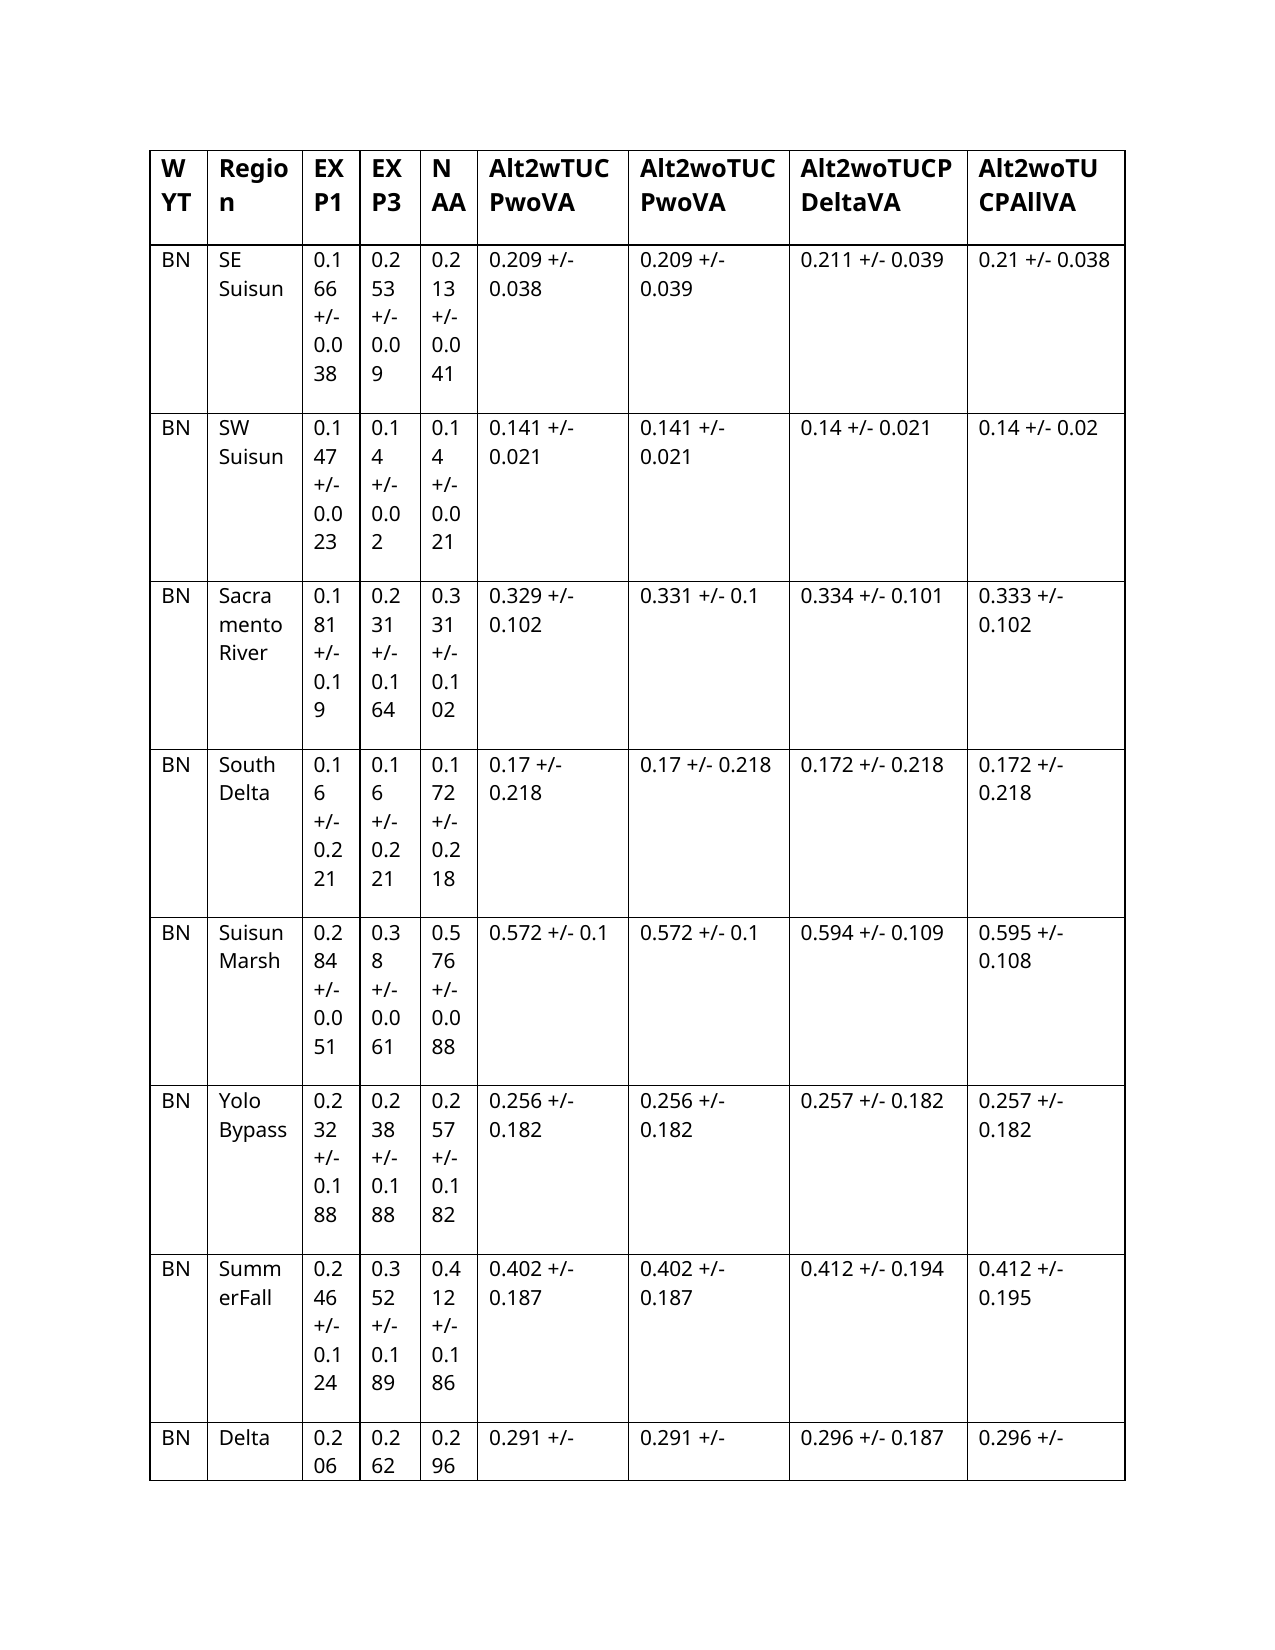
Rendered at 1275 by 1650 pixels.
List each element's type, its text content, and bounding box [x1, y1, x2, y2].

table_cell SE Suisun [208, 246, 302, 412]
table_cell 0.329 +/- 0.102 [478, 582, 628, 749]
table_cell 0.16 +/- 0.221 [303, 750, 359, 917]
table_cell SummerFall [208, 1255, 302, 1422]
table_cell BN [151, 1255, 207, 1422]
table_cell 0.262 +/- 0.191 [361, 1423, 420, 1480]
table_cell 0.595 +/- 0.108 [968, 918, 1124, 1085]
table_cell BN [151, 918, 207, 1085]
table_cell 0.296 +/- 0.185 [421, 1423, 477, 1480]
table_cell 0.334 +/- 0.101 [790, 582, 967, 749]
table_cell 0.14 +/- 0.021 [790, 414, 967, 581]
table_cell 0.14 +/- 0.02 [968, 414, 1124, 581]
table_cell 0.206 +/- 0.153 [303, 1423, 359, 1480]
table_cell 0.331 +/- 0.1 [629, 582, 789, 749]
table_cell 0.256 +/- 0.182 [629, 1086, 789, 1253]
table_header Region [208, 151, 302, 244]
table_cell 0.352 +/- 0.189 [361, 1255, 420, 1422]
table_header NAA [421, 151, 477, 244]
table_cell 0.412 +/- 0.195 [968, 1255, 1124, 1422]
table_cell 0.576 +/- 0.088 [421, 918, 477, 1085]
table_cell BN [151, 582, 207, 749]
table_cell BN [151, 1423, 207, 1480]
table_header Alt2wTUCPwoVA [478, 151, 628, 244]
table_cell 0.21 +/- 0.038 [968, 246, 1124, 412]
table_cell 0.147 +/- 0.023 [303, 414, 359, 581]
table_cell 0.291 +/- 0.183 [478, 1423, 628, 1480]
table_cell Sacramento River [208, 582, 302, 749]
table_cell 0.256 +/- 0.182 [478, 1086, 628, 1253]
table_cell Suisun Marsh [208, 918, 302, 1085]
table_cell 0.284 +/- 0.051 [303, 918, 359, 1085]
table_cell 0.257 +/- 0.182 [968, 1086, 1124, 1253]
table_cell 0.296 +/- 0.188 [968, 1423, 1124, 1480]
table_cell 0.594 +/- 0.109 [790, 918, 967, 1085]
table_cell 0.253 +/- 0.09 [361, 246, 420, 412]
table_cell 0.572 +/- 0.1 [478, 918, 628, 1085]
table_cell South Delta [208, 750, 302, 917]
table_cell 0.209 +/- 0.039 [629, 246, 789, 412]
table_cell 0.402 +/- 0.187 [478, 1255, 628, 1422]
table_header EXP1 [303, 151, 359, 244]
table_cell BN [151, 414, 207, 581]
table_cell SW Suisun [208, 414, 302, 581]
table_cell BN [151, 750, 207, 917]
table_cell 0.14 +/- 0.02 [361, 414, 420, 581]
table_cell 0.17 +/- 0.218 [629, 750, 789, 917]
table_cell 0.172 +/- 0.218 [968, 750, 1124, 917]
table_cell 0.141 +/- 0.021 [629, 414, 789, 581]
table_cell 0.296 +/- 0.187 [790, 1423, 967, 1480]
table_cell 0.166 +/- 0.038 [303, 246, 359, 412]
table_cell 0.257 +/- 0.182 [790, 1086, 967, 1253]
table_header Alt2woTUCPDeltaVA [790, 151, 967, 244]
table_cell 0.246 +/- 0.124 [303, 1255, 359, 1422]
table_cell 0.331 +/- 0.102 [421, 582, 477, 749]
table_cell 0.412 +/- 0.186 [421, 1255, 477, 1422]
table_cell 0.209 +/- 0.038 [478, 246, 628, 412]
table_cell 0.402 +/- 0.187 [629, 1255, 789, 1422]
table_cell 0.17 +/- 0.218 [478, 750, 628, 917]
table_cell 0.172 +/- 0.218 [421, 750, 477, 917]
table_cell 0.181 +/- 0.19 [303, 582, 359, 749]
table_cell Yolo Bypass [208, 1086, 302, 1253]
table_cell 0.232 +/- 0.188 [303, 1086, 359, 1253]
table_cell BN [151, 246, 207, 412]
table_cell 0.257 +/- 0.182 [421, 1086, 477, 1253]
table_cell 0.14 +/- 0.021 [421, 414, 477, 581]
table_header EXP3 [361, 151, 420, 244]
table_cell Delta [208, 1423, 302, 1480]
table_cell 0.412 +/- 0.194 [790, 1255, 967, 1422]
table_cell 0.211 +/- 0.039 [790, 246, 967, 412]
table_header WYT [151, 151, 207, 244]
table_cell 0.231 +/- 0.164 [361, 582, 420, 749]
table_cell 0.572 +/- 0.1 [629, 918, 789, 1085]
table_cell 0.291 +/- 0.183 [629, 1423, 789, 1480]
table_header Alt2woTUCPAllVA [968, 151, 1124, 244]
table_cell 0.16 +/- 0.221 [361, 750, 420, 917]
table_cell 0.172 +/- 0.218 [790, 750, 967, 917]
table_cell 0.141 +/- 0.021 [478, 414, 628, 581]
table_cell 0.238 +/- 0.188 [361, 1086, 420, 1253]
table_cell BN [151, 1086, 207, 1253]
table_header Alt2woTUCPwoVA [629, 151, 789, 244]
table_cell 0.213 +/- 0.041 [421, 246, 477, 412]
table_cell 0.333 +/- 0.102 [968, 582, 1124, 749]
table_cell 0.38 +/- 0.061 [361, 918, 420, 1085]
